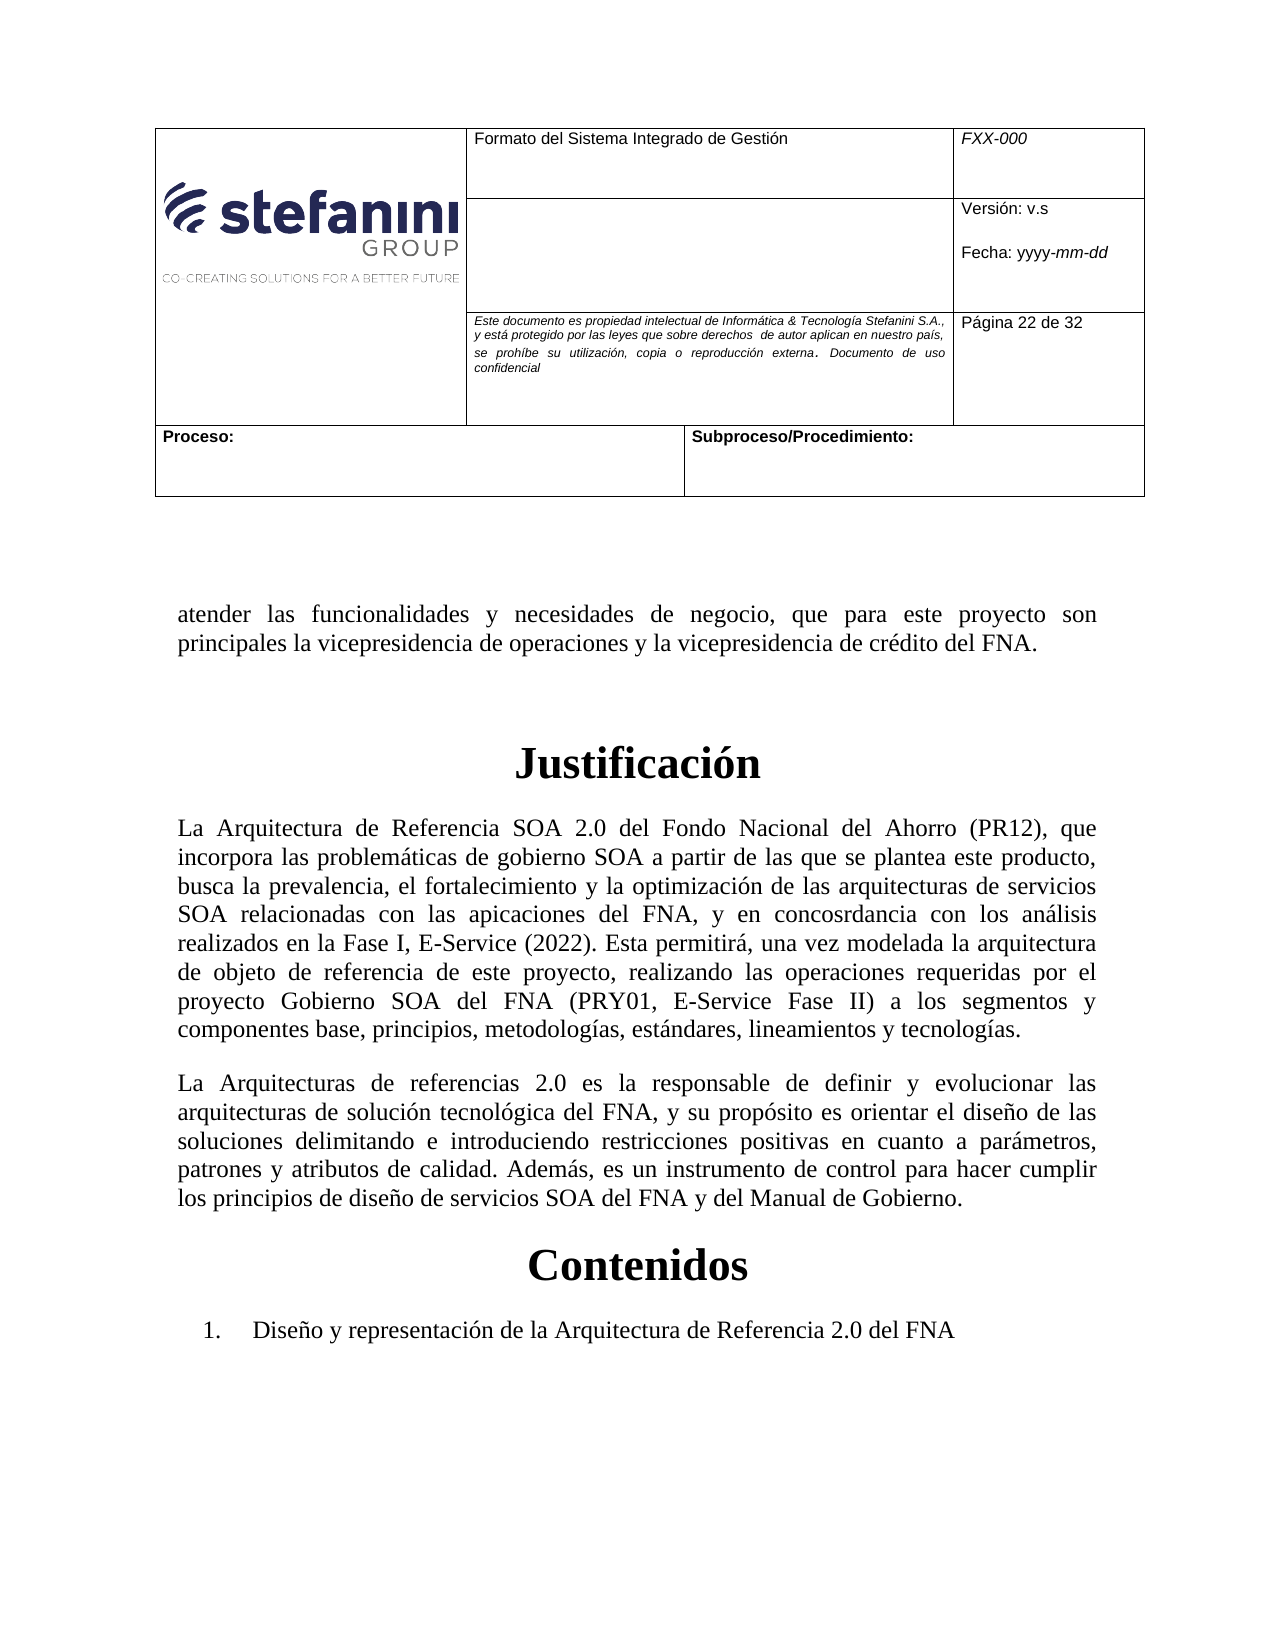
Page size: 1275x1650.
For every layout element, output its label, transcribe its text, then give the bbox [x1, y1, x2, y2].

subtitle Contenidos [177, 1237, 1098, 1290]
list Diseño y representación de la Arquitectura de Referencia 2.0 del FNA [202, 1315, 1098, 1343]
subtitle Justificación [177, 736, 1098, 788]
picture [162, 182, 460, 286]
text Este producto define la línea base de la arquitectura de referencia 2.0 del FNA, necesaria para dirigir el desarrollo de los servicios SOA del FNA hacia diseños y tecnologías determinadas en este plano de referencia (como microservicios, REST, API, infraestructura Nube, etc.) y favoreciendo la adopción del estilo de arquitectura orientado a eventos para atender las funcionalidades y necesidades de negocio, que para este proyecto son principales la vicepresidencia de operaciones y la vicepresidencia de crédito del FNA. [177, 599, 1098, 657]
text La Arquitecturas de referencias 2.0 es la responsable de definir y evolucionar las arquitecturas de solución tecnológica del FNA, y su propósito es orientar el diseño de las soluciones delimitando e introduciendo restricciones positivas en cuanto a parámetros, patrones y atributos de calidad. Además, es un instrumento de control para hacer cumplir los principios de diseño de servicios SOA del FNA y del Manual de Gobierno. [177, 1068, 1098, 1212]
text La Arquitectura de Referencia SOA 2.0 del Fondo Nacional del Ahorro (PR12), que incorpora las problemáticas de gobierno SOA a partir de las que se plantea este producto, busca la prevalencia, el fortalecimiento y la optimización de las arquitecturas de servicios SOA relacionadas con las apicaciones del FNA, y en concosrdancia con los análisis realizados en la Fase I, E-Service (2022). Esta permitirá, una vez modelada la arquitectura de objeto de referencia de este proyecto, realizando las operaciones requeridas por el proyecto Gobierno SOA del FNA (PRY01, E-Service Fase II) a los segmentos y componentes base, principios, metodologías, estándares, lineamientos y tecnologías. [177, 813, 1098, 1043]
